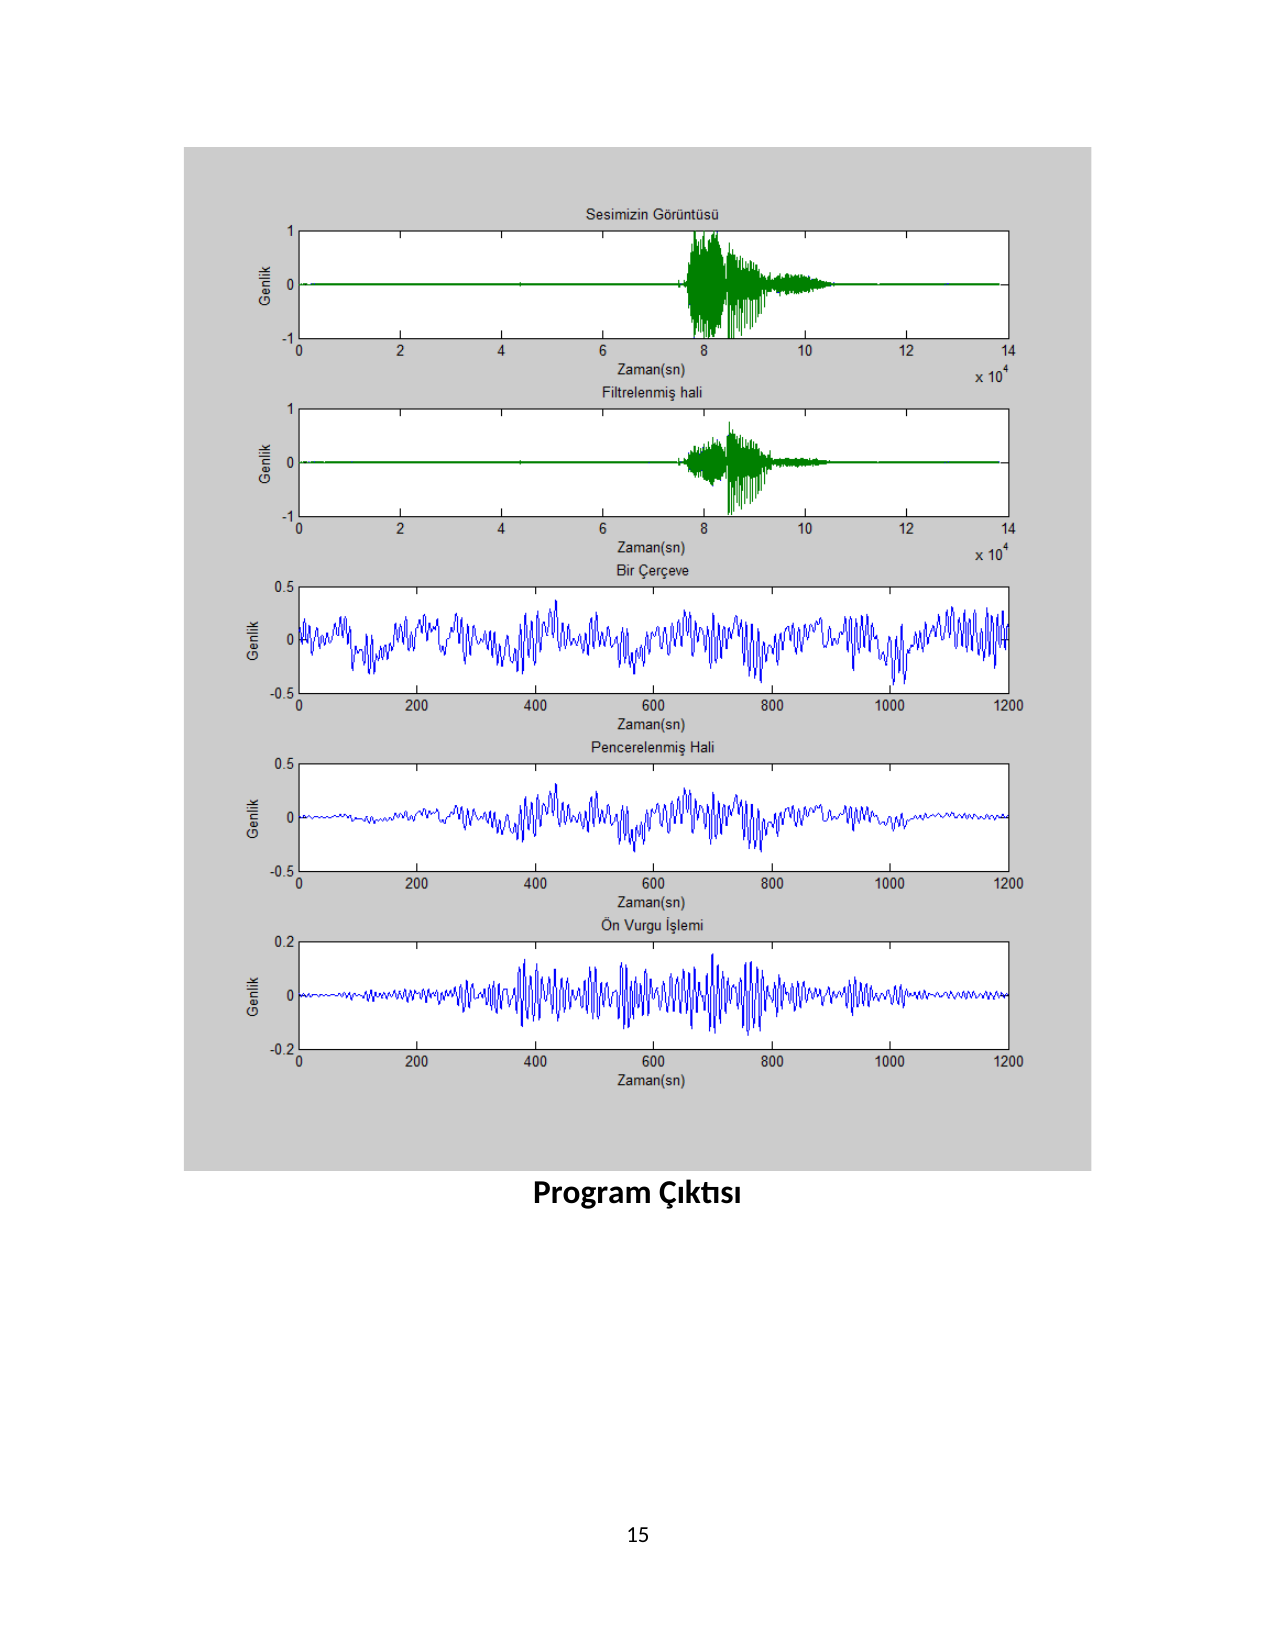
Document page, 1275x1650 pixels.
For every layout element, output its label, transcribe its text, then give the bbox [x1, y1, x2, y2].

picture [183, 147, 1092, 1171]
